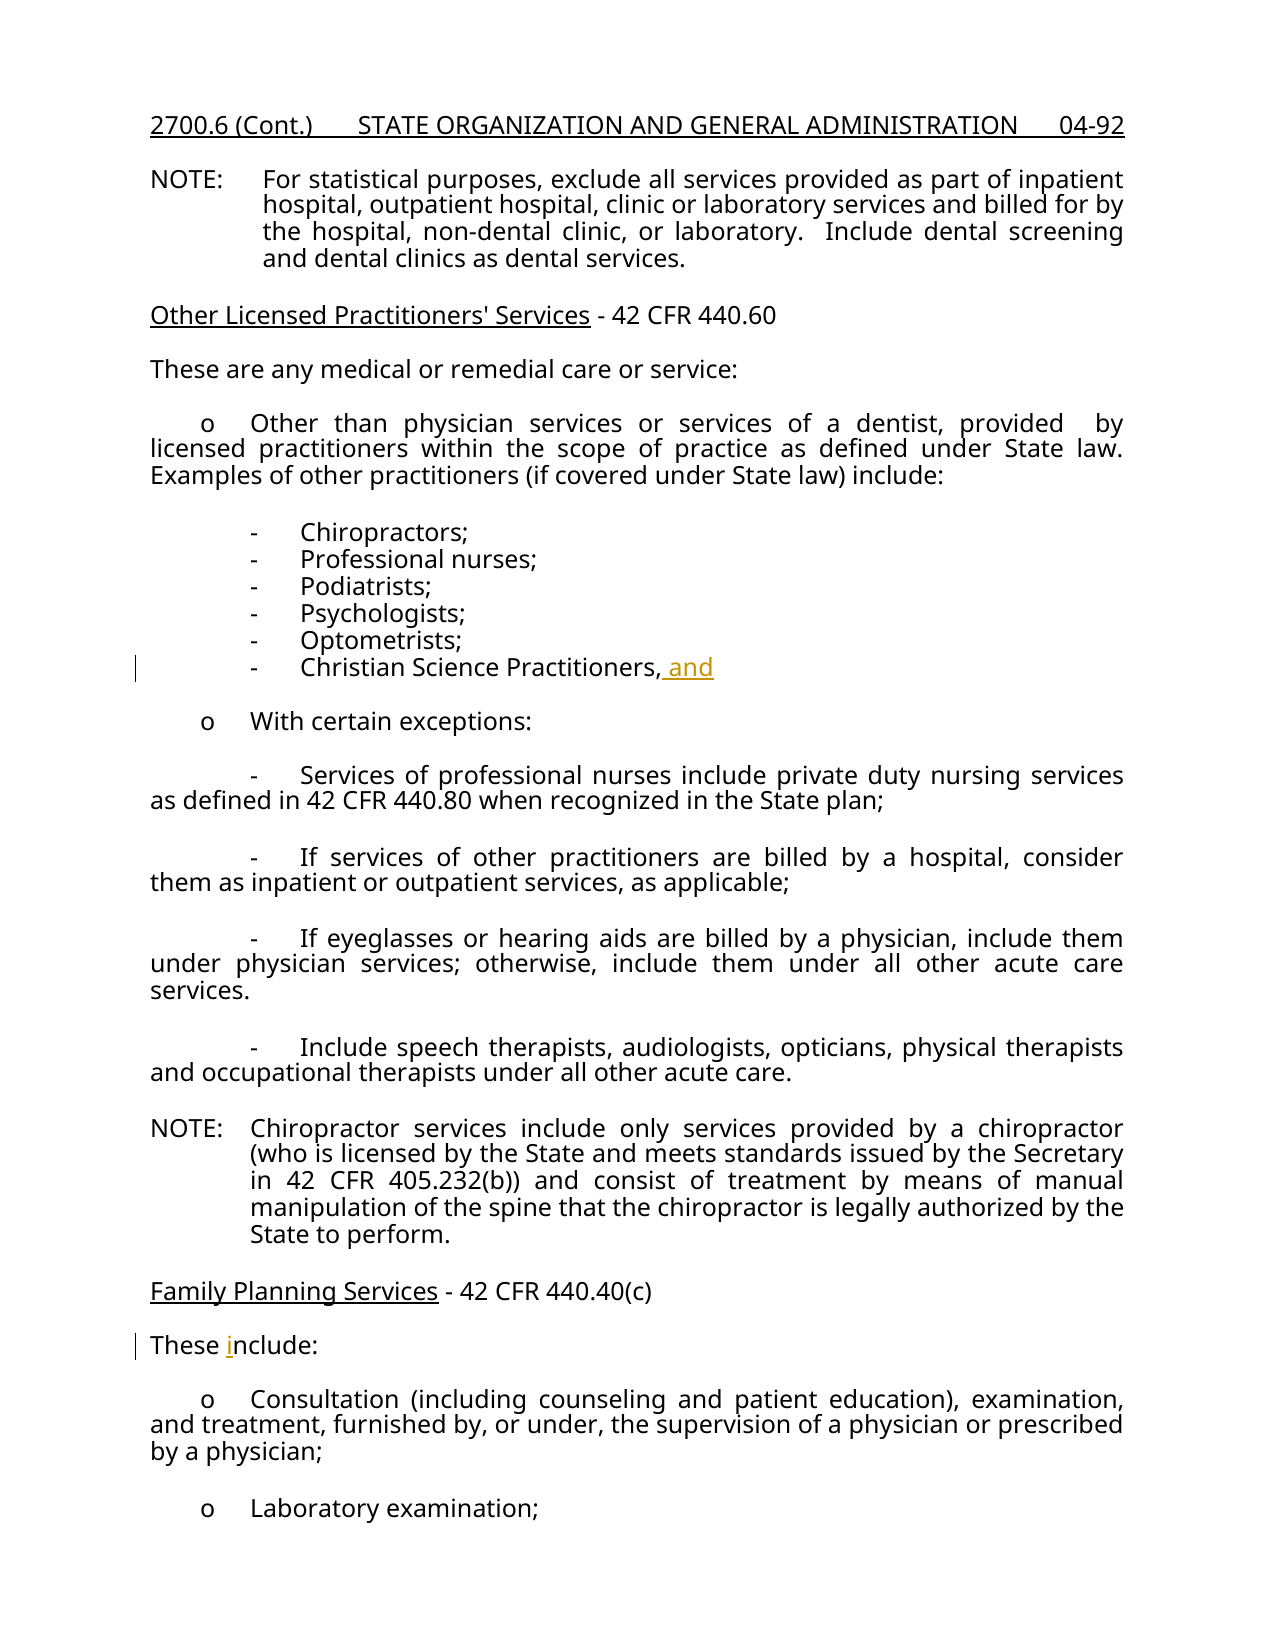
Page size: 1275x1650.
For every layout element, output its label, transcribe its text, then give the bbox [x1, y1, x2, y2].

text 2700.6 (Cont.) STATE ORGANIZATION AND GENERAL ADMINISTRATION 04-92 [150, 112, 1125, 136]
text - Podiatrists; [150, 573, 1125, 601]
text Family Planning Services - 42 CFR 440.40(c) [150, 1278, 1125, 1306]
text These nclude: [150, 1333, 1125, 1360]
text Other Licensed Practitioners' Services - 42 CFR 440.60 [150, 302, 1125, 329]
text - Psychologists; [150, 601, 1125, 628]
text NOTE: For statistical purposes, exclude all services provided as part of inpatient hospital, outpatient hospital, clinic or laboratory services and billed for by the hospital, non-dental clinic, or laboratory. Include dental screening and dental clinics as dental services. [150, 167, 1125, 275]
text - If eyeglasses or hearing aids are billed by a physician, include them under physician services; otherwise, include them under all other acute care services. [150, 926, 1125, 1007]
text - Include speech therapists, audiologists, opticians, physical therapists and occupational therapists under all other acute care. [150, 1034, 1125, 1088]
text NOTE: Chiropractor services include only services provided by a chiropractor (who is licensed by the State and meets standards issued by the Secretary in 42 CFR 405.232(b)) and consist of treatment by means of manual manipulation of the spine that the chiropractor is legally authorized by the State to perform. [150, 1116, 1125, 1251]
text - If services of other practitioners are billed by a hospital, consider them as inpatient or outpatient services, as applicable; [150, 844, 1125, 899]
text - Services of professional nurses include private duty nursing services as defined in 42 CFR 440.80 when recognized in the State plan; [150, 763, 1125, 817]
text o With certain exceptions: [150, 709, 1125, 736]
text - Christian Science Practitioners, [150, 655, 1125, 682]
text o Laboratory examination; [150, 1495, 1125, 1522]
text o Other than physician services or services of a dentist, provided by licensed practitioners within the scope of practice as defined under State law. Examples of other practitioners (if covered under State law) include: [150, 411, 1125, 492]
text - Professional nurses; [150, 546, 1125, 573]
text These are any medical or remedial care or service: [150, 357, 1125, 384]
text o Consultation (including counseling and patient education), examination, and treatment, furnished by, or under, the supervision of a physician or prescribed by a physician; [150, 1387, 1125, 1468]
text - Chiropractors; [150, 519, 1125, 546]
text - Optometrists; [150, 628, 1125, 655]
